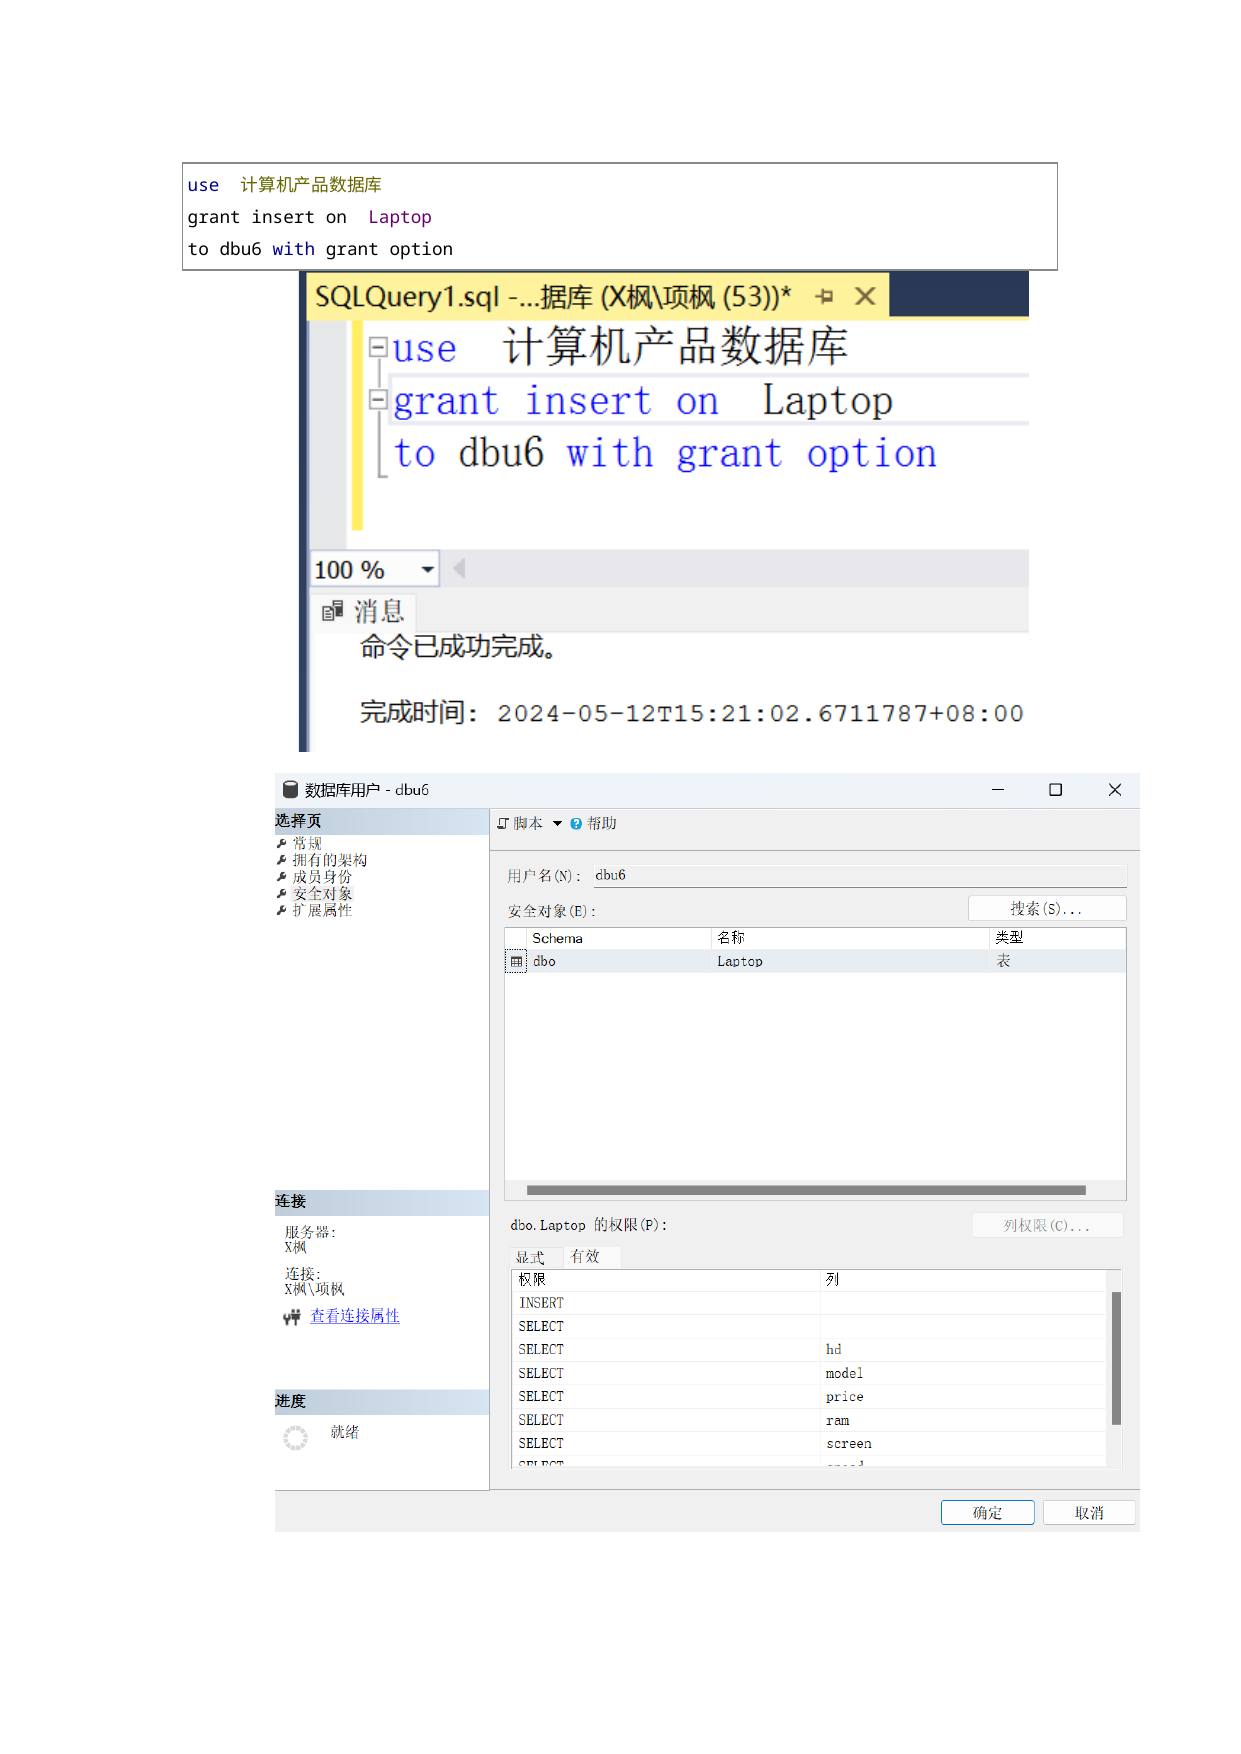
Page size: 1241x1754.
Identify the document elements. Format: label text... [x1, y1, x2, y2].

picture [275, 773, 1141, 1532]
picture [298, 271, 1029, 752]
text to dbu6 with grant option [183, 227, 1057, 269]
text grant insert on Laptop [187, 200, 1053, 227]
text use 计算机产品数据库 [183, 164, 1057, 200]
